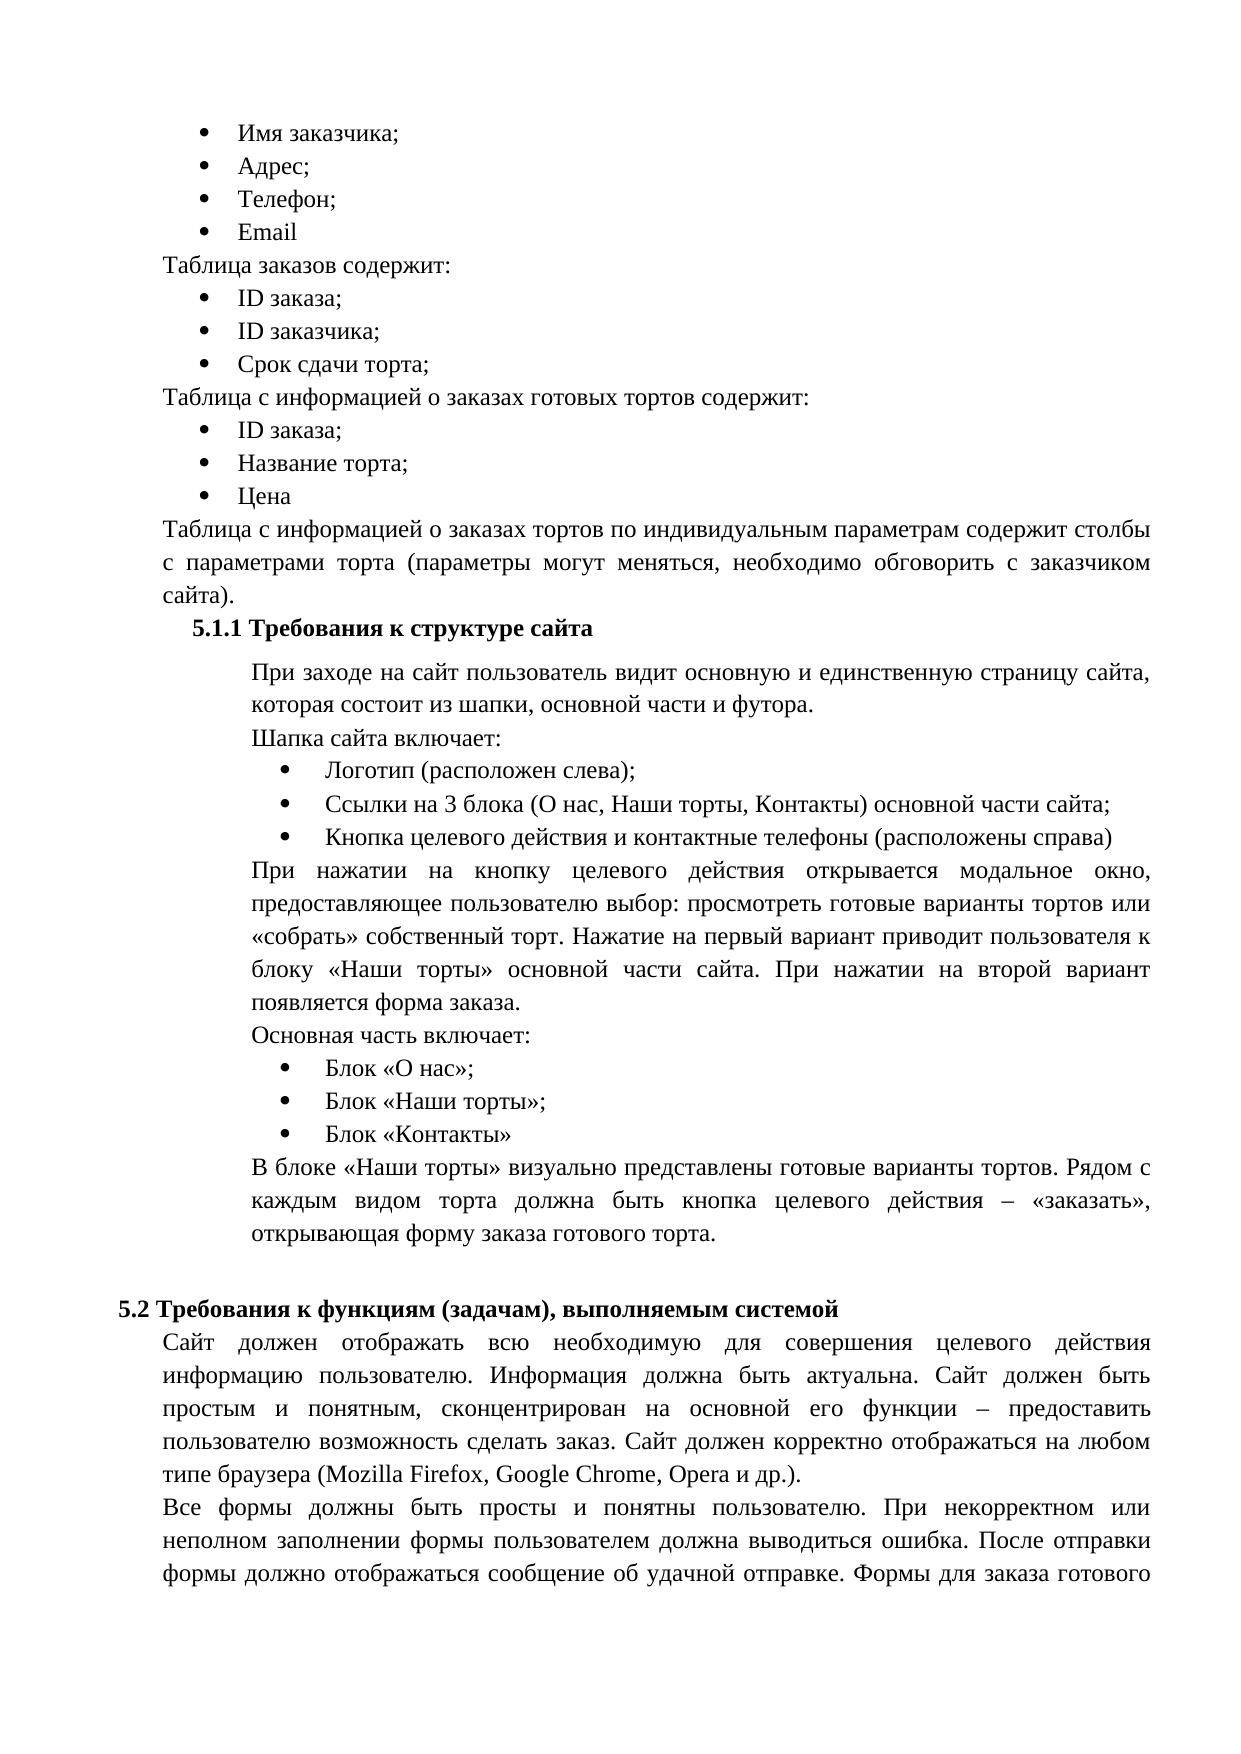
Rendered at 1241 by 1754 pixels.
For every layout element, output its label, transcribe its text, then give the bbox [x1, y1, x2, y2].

list Имя заказчика; [200, 118, 1152, 147]
list Срок сдачи торта; [200, 349, 1152, 378]
list ID заказчика; [200, 316, 1152, 345]
list Телефон; [200, 184, 1152, 213]
list Блок «О нас»; [281, 1053, 1152, 1082]
text Сайт должен отображать всю необходимую для совершения целевого действия информацию пользователю. Информация должна быть актуальна. Сайт должен быть простым и понятным, сконцентрирован на основной его функции – предоставить пользователю возможность сделать заказ. Сайт должен корректно отображаться на любом типе браузера (Mozilla Firefox, Google Chrome, Opera и др.). [162, 1327, 1152, 1488]
subtitle 5.2 Требования к функциям (задачам), выполняемым системой [118, 1294, 1152, 1323]
text При нажатии на кнопку целевого действия открывается модальное окно, предоставляющее пользователю выбор: просмотреть готовые варианты тортов или «собрать» собственный торт. Нажатие на первый вариант приводит пользователя к блоку «Наши торты» основной части сайта. При нажатии на второй вариант появляется форма заказа. [251, 855, 1152, 1016]
text Шапка сайта включает: [251, 723, 1152, 751]
list Кнопка целевого действия и контактные телефоны (расположены справа) [281, 822, 1152, 850]
list Адрес; [200, 151, 1152, 180]
text Таблица с информацией о заказах тортов по индивидуальным параметрам содержит столбы с параметрами торта (параметры могут меняться, необходимо обговорить с заказчиком сайта). [162, 514, 1152, 609]
list Ссылки на 3 блока (О нас, Наши торты, Контакты) основной части сайта; [281, 789, 1152, 817]
text Таблица заказов содержит: [162, 250, 1152, 279]
list Блок «Контакты» [281, 1119, 1152, 1148]
list Название торта; [200, 448, 1152, 477]
text В блоке «Наши торты» визуально представлены готовые варианты тортов. Рядом с каждым видом торта должна быть кнопка целевого действия – «заказать», открывающая форму заказа готового торта. [251, 1152, 1152, 1247]
list Блок «Наши торты»; [281, 1086, 1152, 1114]
text 5.1.1 Требования к структуре сайта [177, 613, 1152, 642]
list Логотип (расположен слева); [281, 756, 1152, 784]
text Таблица с информацией о заказах готовых тортов содержит: [162, 382, 1152, 411]
text Основная часть включает: [251, 1020, 1152, 1048]
list Цена [200, 481, 1152, 510]
list Email [200, 217, 1152, 246]
list ID заказа; [200, 415, 1152, 444]
list ID заказа; [200, 283, 1152, 312]
text При заходе на сайт пользователь видит основную и единственную страницу сайта, которая состоит из шапки, основной части и футора. [251, 657, 1152, 718]
